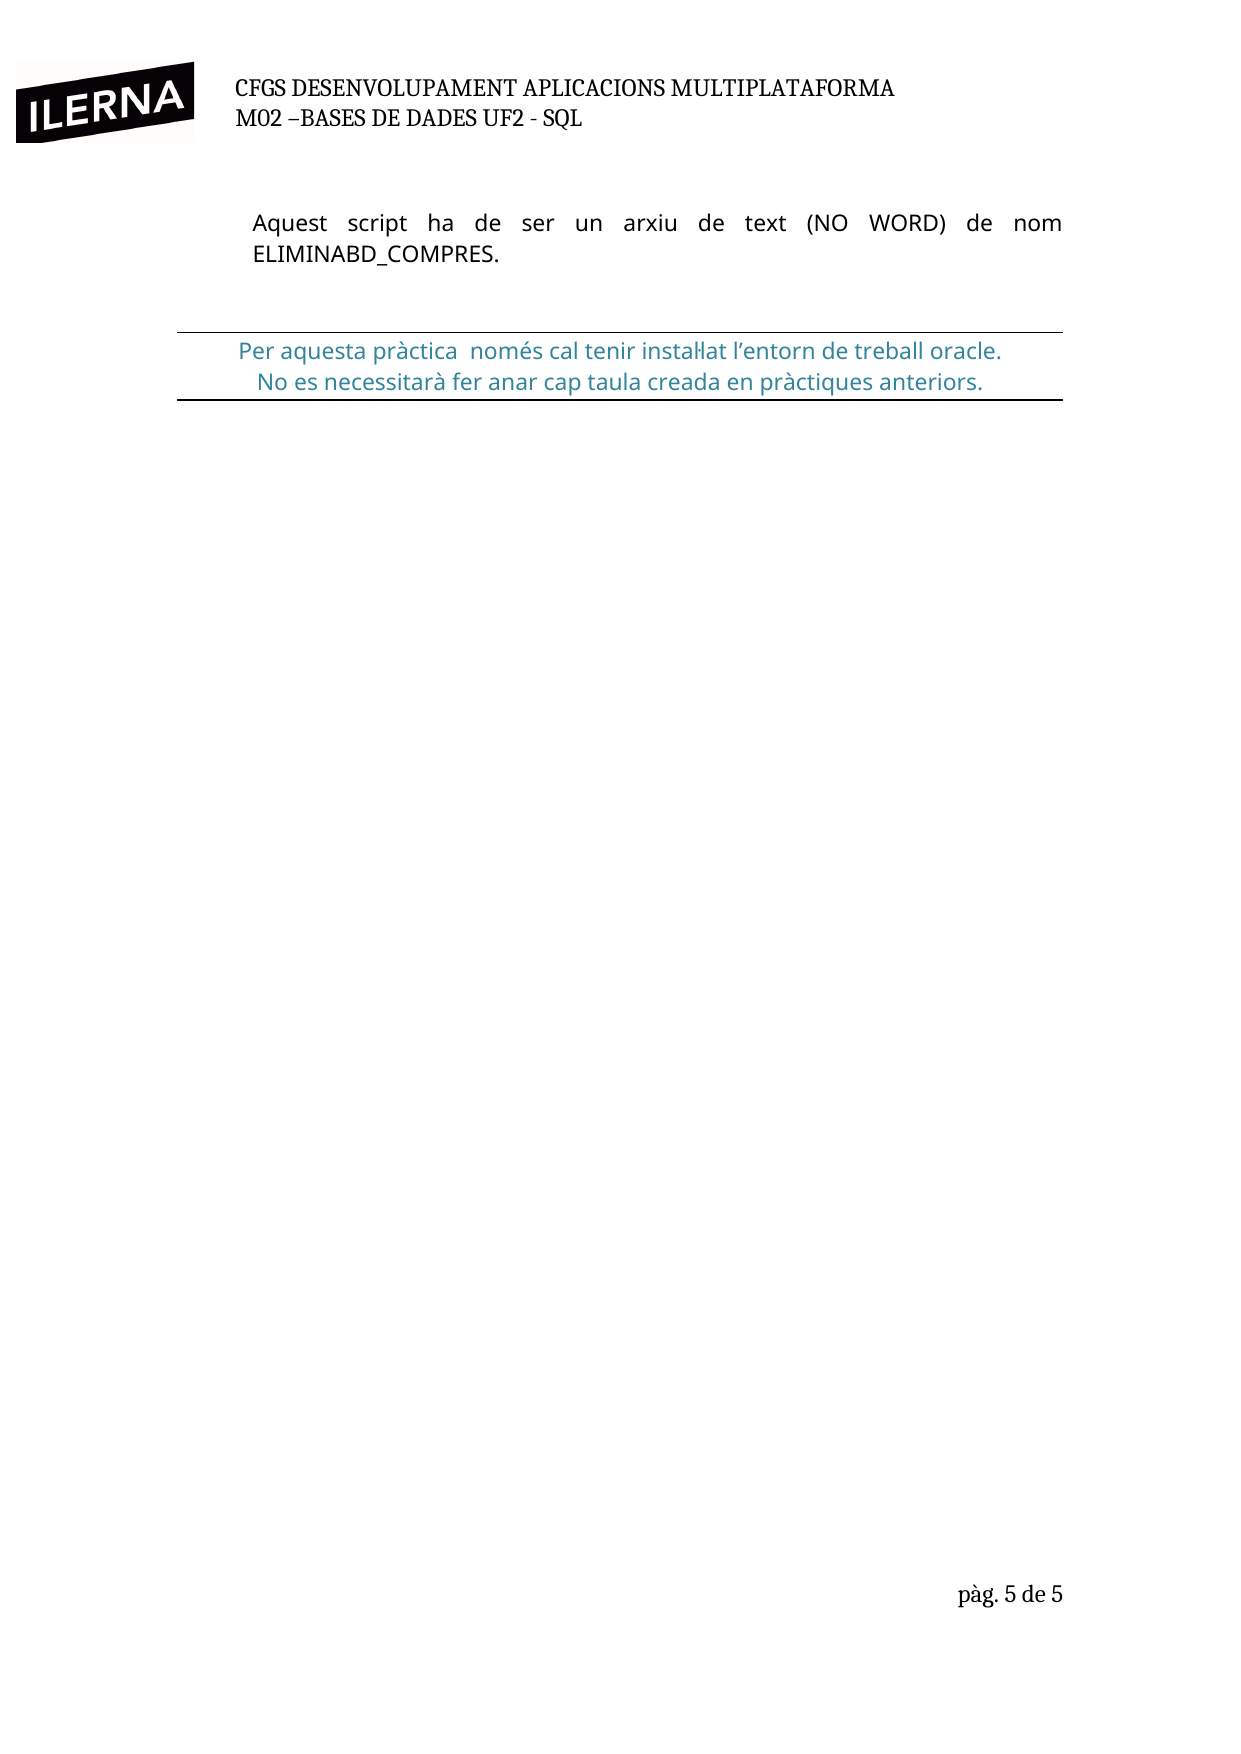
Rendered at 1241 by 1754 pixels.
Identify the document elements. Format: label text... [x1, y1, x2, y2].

text Per aquesta pràctica només cal tenir instal·lat l’entorn de treball oracle. [177, 333, 1063, 363]
picture [16, 61, 195, 143]
list Aquest script ha de ser un arxiu de text (NO WORD) de nom ELIMINABD_COMPRES. [252, 207, 1063, 269]
text No es necessitarà fer anar cap taula creada en pràctiques anteriors. [177, 363, 1063, 399]
